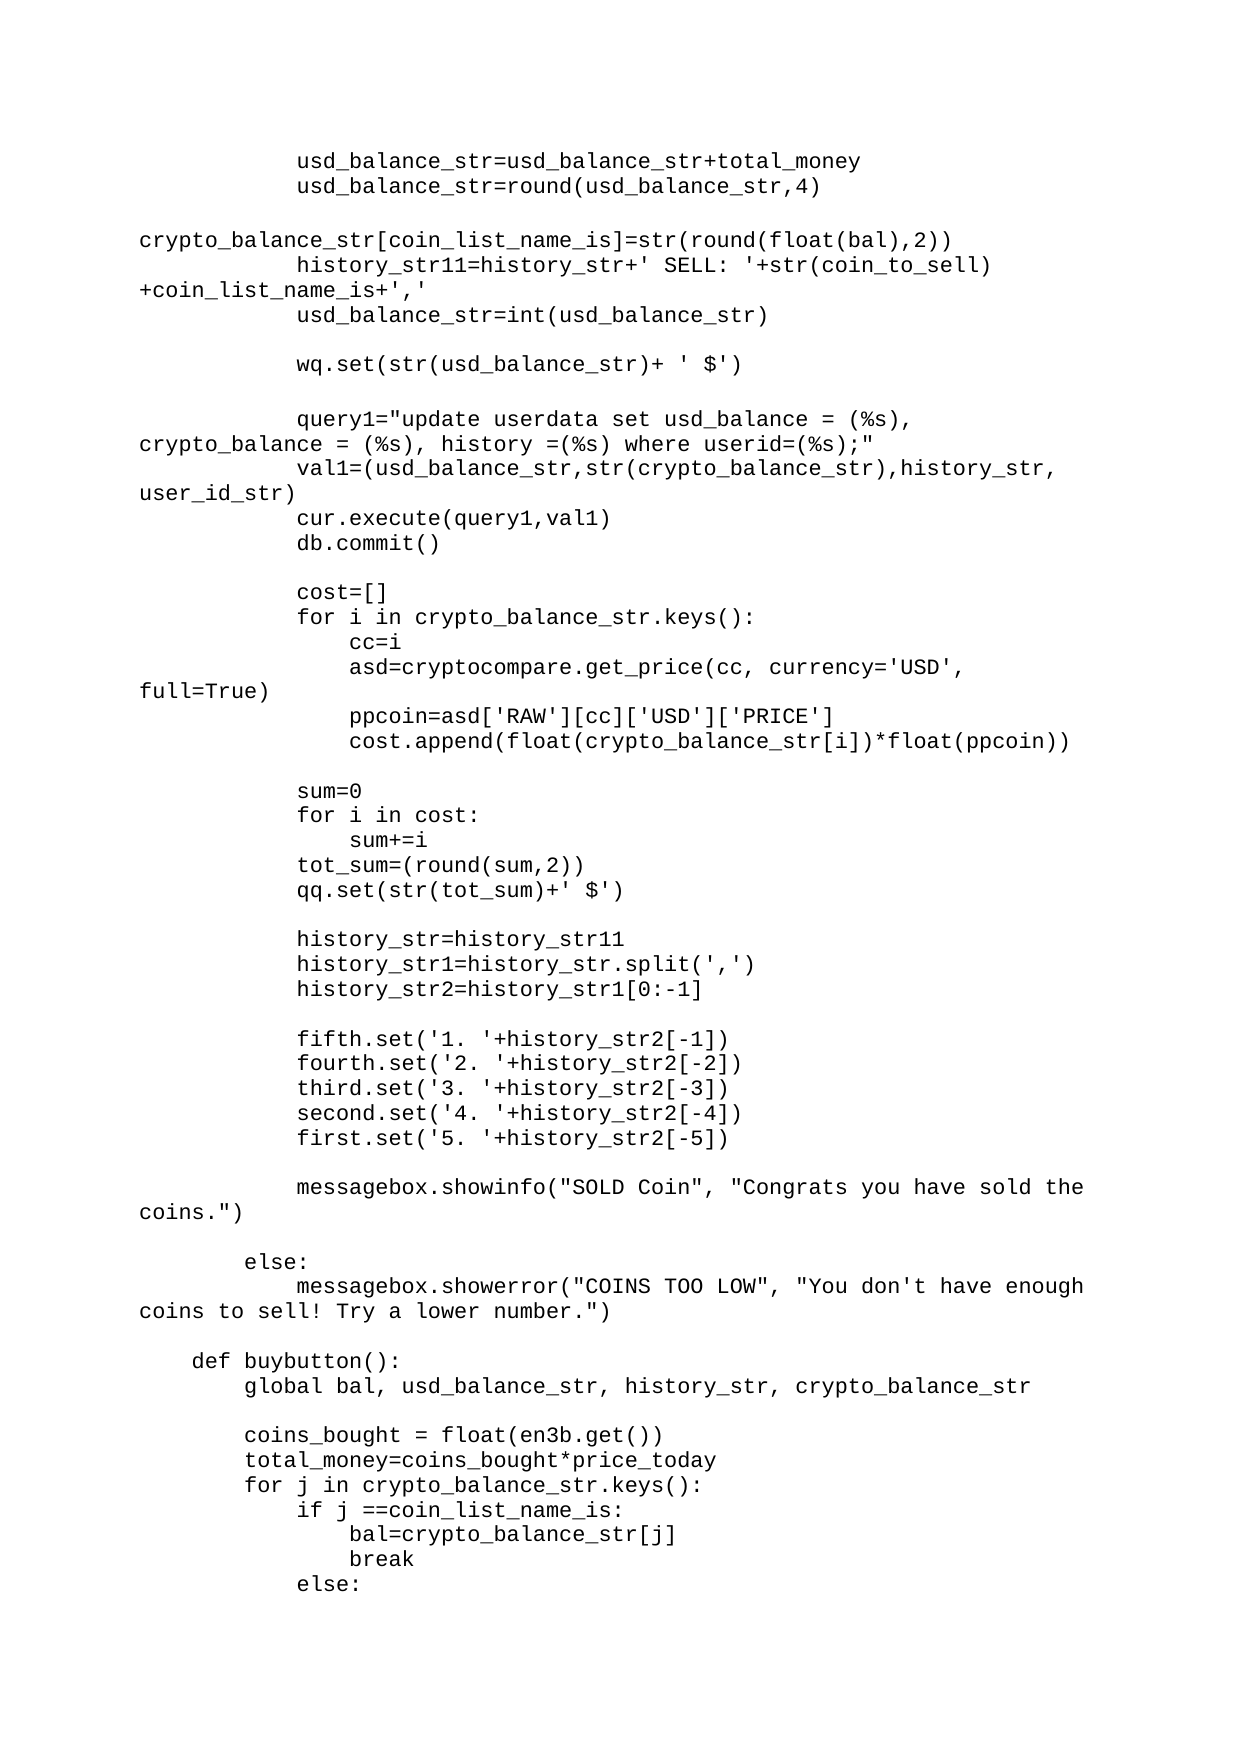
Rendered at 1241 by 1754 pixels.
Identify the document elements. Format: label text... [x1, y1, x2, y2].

text if j ==coin_list_name_is: [139, 1499, 1101, 1523]
text db.commit() [139, 532, 1101, 557]
text asd=cryptocompare.get_price(cc, currency='USD', full=True) [139, 656, 1101, 705]
text for i in cost: [139, 804, 1101, 829]
text history_str1=history_str.split(',') [139, 953, 1101, 978]
text for j in crypto_balance_str.keys(): [139, 1474, 1101, 1499]
text cost.append(float(crypto_balance_str[i])*float(ppcoin)) [139, 730, 1101, 755]
text else: [139, 1573, 1101, 1598]
text usd_balance_str=round(usd_balance_str,4) [139, 175, 1101, 199]
text wq.set(str(usd_balance_str)+ ' $') [139, 353, 1101, 378]
text fifth.set('1. '+history_str2[-1]) [139, 1028, 1101, 1052]
text break [139, 1548, 1101, 1573]
text sum=0 [139, 780, 1101, 804]
text second.set('4. '+history_str2[-4]) [139, 1102, 1101, 1127]
text for i in crypto_balance_str.keys(): [139, 606, 1101, 631]
text global bal, usd_balance_str, history_str, crypto_balance_str [139, 1375, 1101, 1399]
text first.set('5. '+history_str2[-5]) [139, 1127, 1101, 1152]
text messagebox.showerror("COINS TOO LOW", "You don't have enough coins to sell! Try a lower number.") [139, 1276, 1101, 1325]
text val1=(usd_balance_str,str(crypto_balance_str),history_str, user_id_str) [139, 457, 1101, 507]
text crypto_balance_str[coin_list_name_is]=str(round(float(bal),2)) [139, 199, 1101, 254]
text sum+=i [139, 829, 1101, 854]
text history_str2=history_str1[0:-1] [139, 978, 1101, 1003]
text total_money=coins_bought*price_today [139, 1449, 1101, 1474]
text query1="update userdata set usd_balance = (%s), crypto_balance = (%s), history =(%s) where userid=(%s);" [139, 408, 1101, 457]
text usd_balance_str=int(usd_balance_str) [139, 304, 1101, 328]
text usd_balance_str=usd_balance_str+total_money [139, 150, 1101, 175]
text else: [139, 1251, 1101, 1276]
text tot_sum=(round(sum,2)) [139, 854, 1101, 879]
text third.set('3. '+history_str2[-3]) [139, 1077, 1101, 1102]
text cc=i [139, 631, 1101, 656]
text ppcoin=asd['RAW'][cc]['USD']['PRICE'] [139, 705, 1101, 730]
text fourth.set('2. '+history_str2[-2]) [139, 1052, 1101, 1077]
text def buybutton(): [139, 1350, 1101, 1375]
text history_str=history_str11 [139, 928, 1101, 953]
text history_str11=history_str+' SELL: '+str(coin_to_sell)+coin_list_name_is+',' [139, 254, 1101, 304]
text bal=crypto_balance_str[j] [139, 1523, 1101, 1548]
text cur.execute(query1,val1) [139, 507, 1101, 532]
text cost=[] [139, 581, 1101, 606]
text messagebox.showinfo("SOLD Coin", "Congrats you have sold the coins.") [139, 1176, 1101, 1226]
text coins_bought = float(en3b.get()) [139, 1424, 1101, 1449]
text qq.set(str(tot_sum)+' $') [139, 879, 1101, 904]
